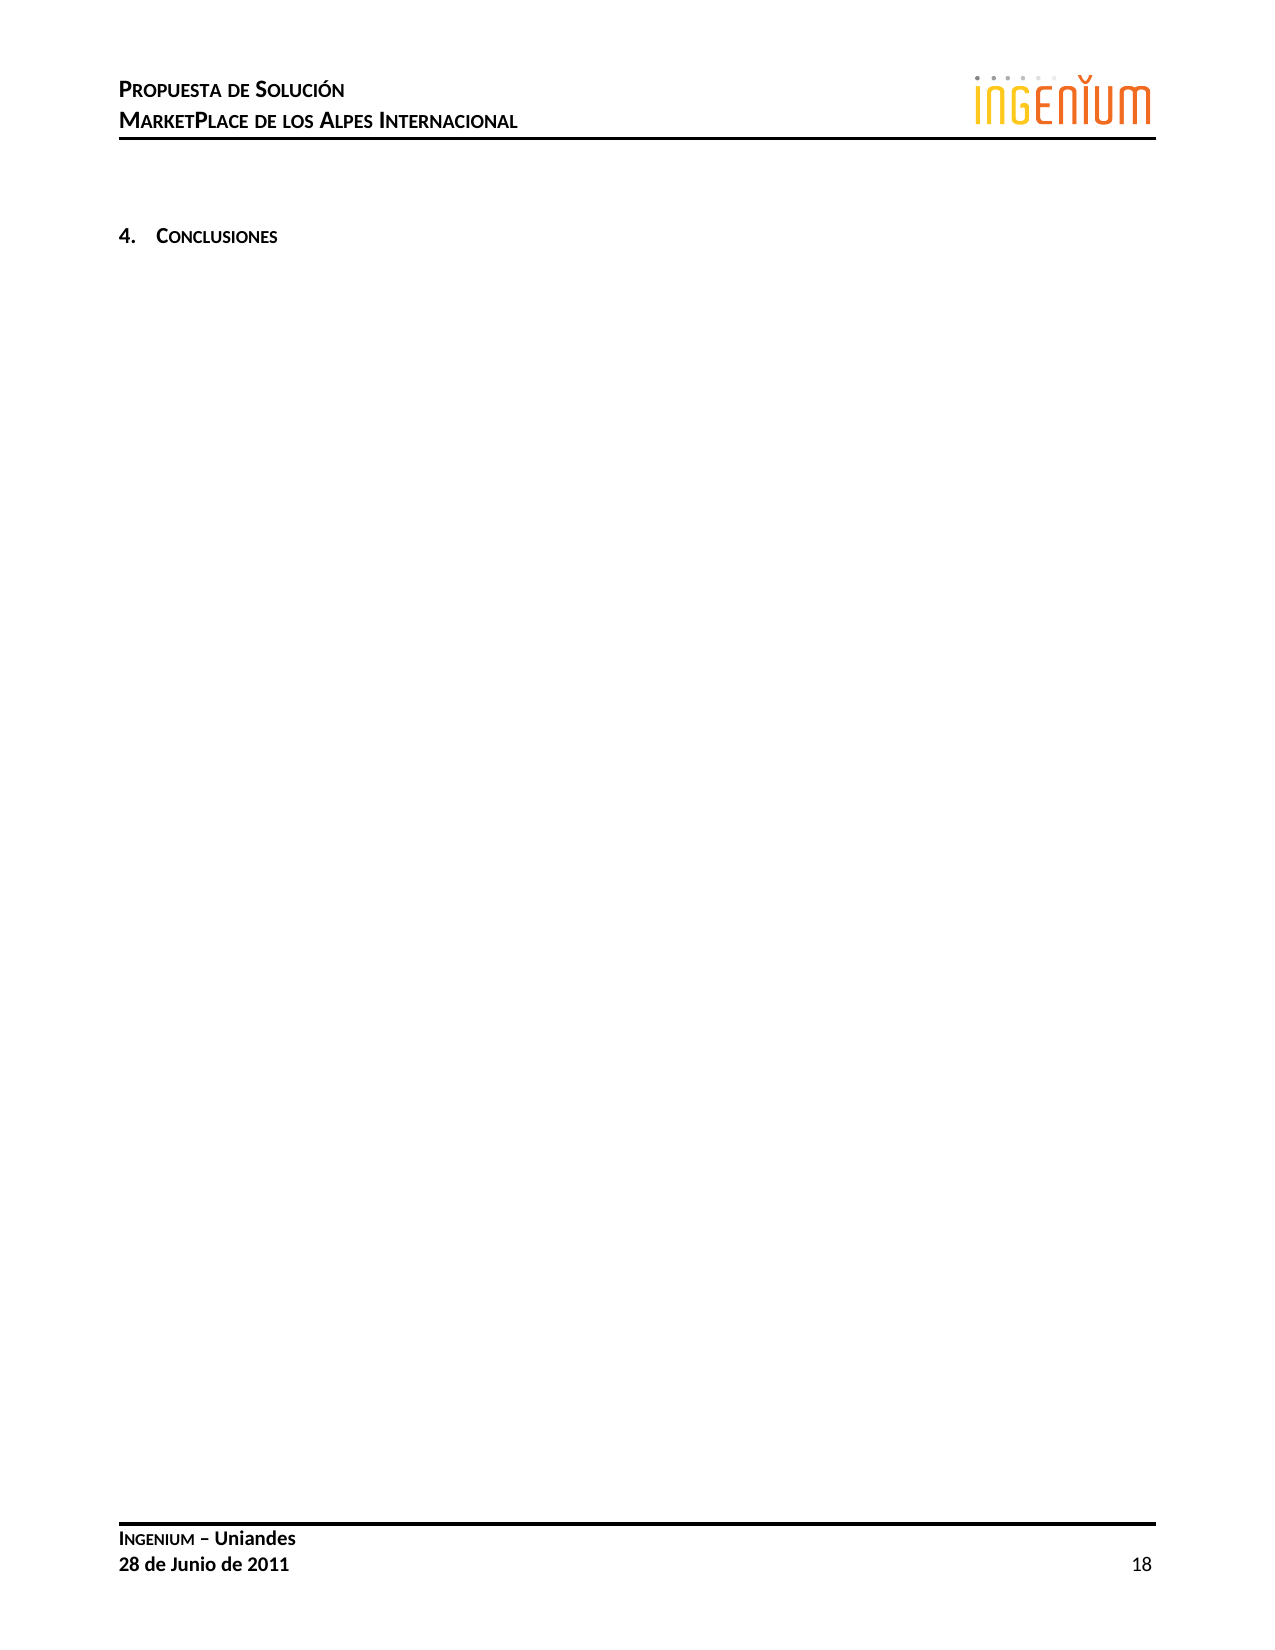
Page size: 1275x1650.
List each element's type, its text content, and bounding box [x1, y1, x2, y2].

list Conclusiones [118, 221, 1156, 249]
picture [975, 75, 1157, 136]
